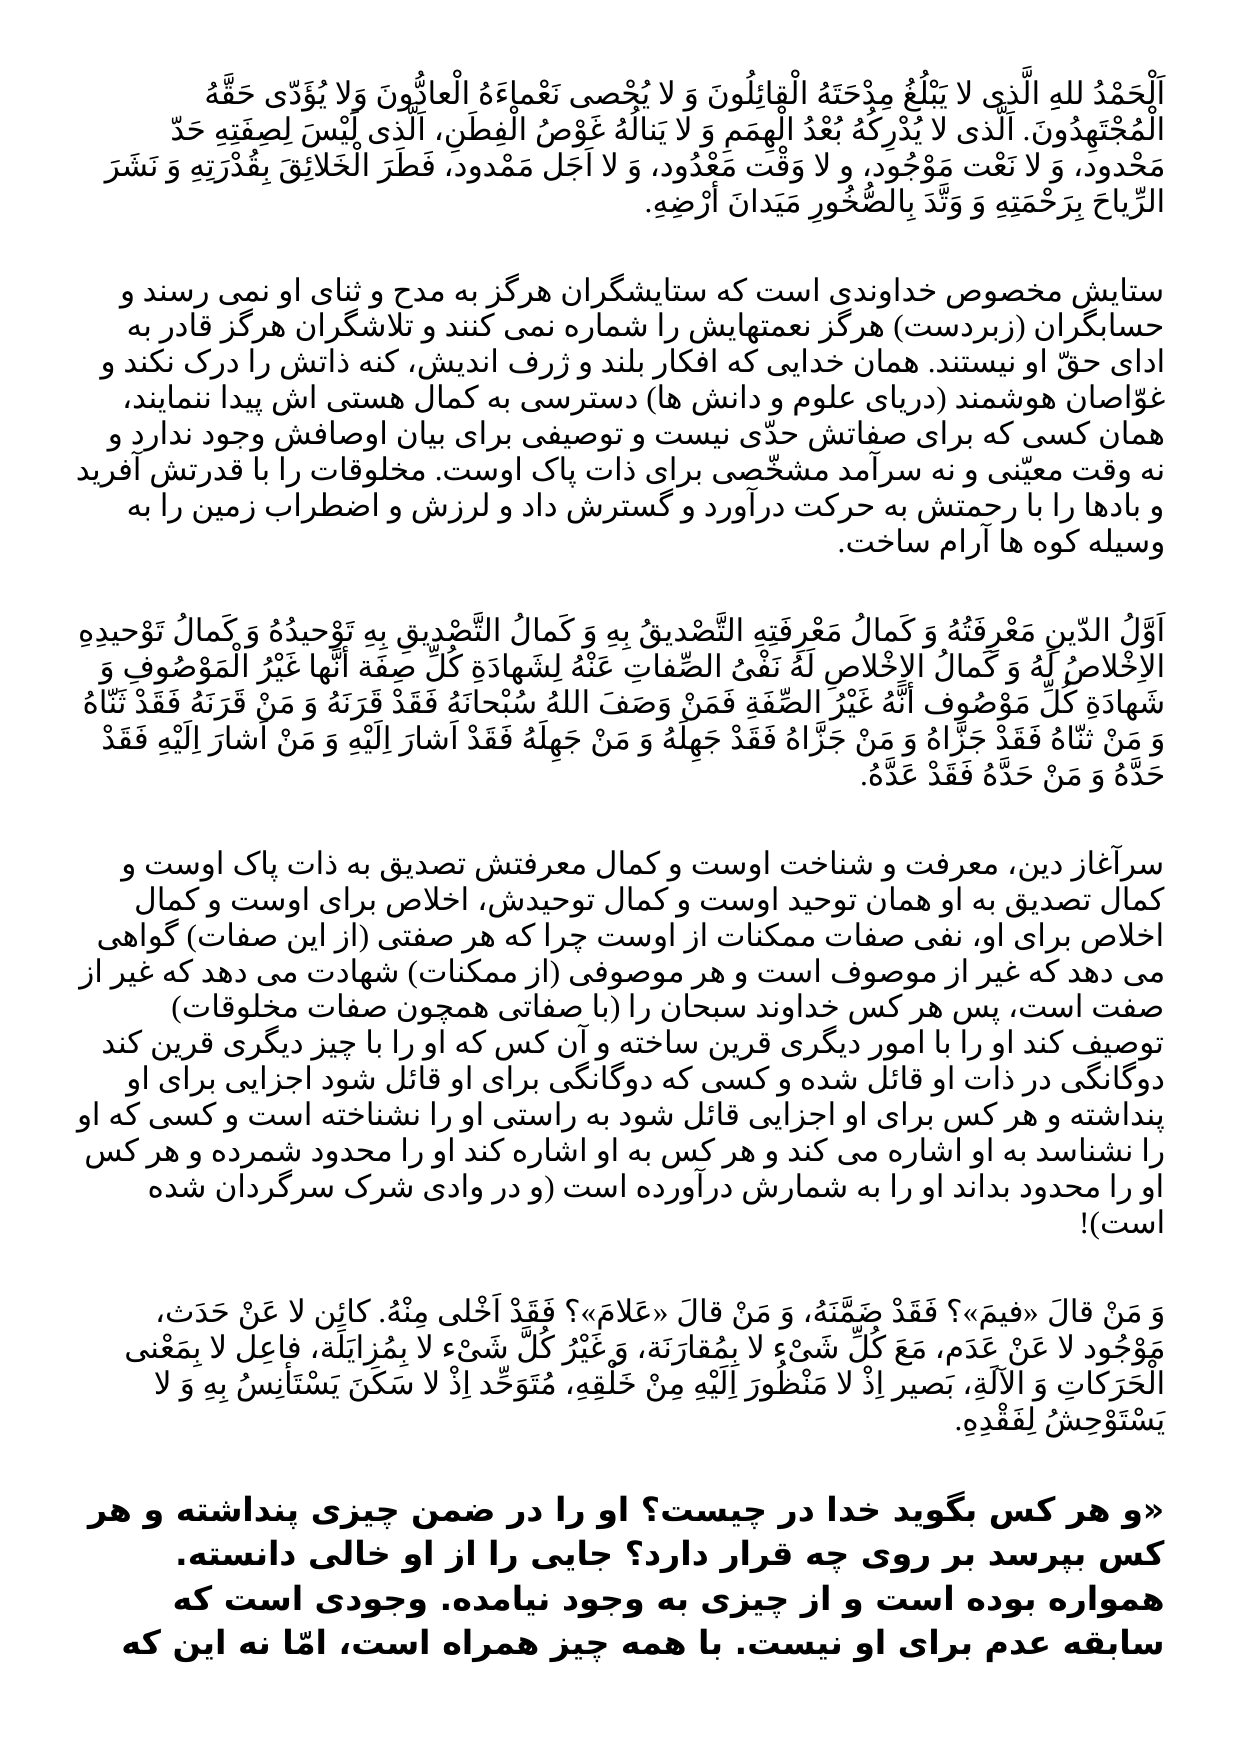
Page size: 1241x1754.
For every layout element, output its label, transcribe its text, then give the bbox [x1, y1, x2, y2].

text ستايش مخصوص خداوندى است که ستايشگران هرگز به مدح و ثناى او نمى رسند و حسابگران (زبردست) هرگز نعمتهايش را شماره نمى کنند و تلاشگران هرگز قادر به اداى حقّ او نيستند. همان خدايى که افکار بلند و ژرف انديش، کنه ذاتش را درک نکند و غوّاصان هوشمند (درياى علوم و دانش ها) دسترسى به کمال هستى اش پيدا ننمايند، همان کسى که براى صفاتش حدّى نيست و توصيفى براى بيان اوصافش وجود ندارد و نه وقت معيّنى و نه سرآمد مشخّصى براى ذات پاک اوست. مخلوقات را با قدرتش آفريد و بادها را با رحمتش به حرکت درآورد و گسترش داد و لرزش و اضطراب زمين را به وسيله کوه ها آرام ساخت. [75, 272, 1165, 559]
text وَ مَنْ قالَ «فیمَ»؟ فَقَدْ ضَمَّنَهُ، وَ مَنْ قالَ «عَلامَ»؟ فَقَدْ اَخْلى مِنْهُ. کائِن لا عَنْ حَدَث، مَوْجُود لا عَنْ عَدَم، مَعَ کُلِّ شَیْء لا بِمُقارَنَة، وَ غَیْرُ کُلَّ شَیْء لا بِمُزایَلَة، فاعِل لا بِمَعْنى الْحَرَکاتِ وَ الآلَةِ، بَصیر اِذْ لا مَنْظُورَ اِلَیْهِ مِنْ خَلْقِهِ، مُتَوَحِّد اِذْ لا سَکَنَ یَسْتَأنِسُ بِهِ وَ لا یَسْتَوْحِشُ لِفَقْدِهِ. [75, 1293, 1165, 1437]
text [75, 1490, 1165, 1663]
text اَلْحَمْدُ للهِِ الَّذى لا یَبْلُغُ مِدْحَتَهُ الْقائِلُونَ وَ لا یُحْصی نَعْماءَهُ الْعادُّونَ وَلا یُؤَدّی حَقَّهُ الْمُجْتَهِدُونَ. اَلَّذى لا یُدْرِکُهُ بُعْدُ الْهِمَمِ وَ لا یَنالُهُ غَوْصُ الْفِطَنِ، اَلَّذى لَیْسَ لِصِفَتِهِ حَدّ مَحْدود، وَ لا نَعْت مَوْجُود، و لا وَقْت مَعْدُود، وَ لا اَجَل مَمْدود، فَطَرَ الْخَلائِقَ بِقُدْرَتِهِ وَ نَشَرَ الرِّیاحَ بِرَحْمَتِهِ وَ وَتَّدَ بِالصُّخُورِ مَیَدانَ أرْضِهِ. [75, 75, 1165, 219]
text سرآغاز دين، معرفت و شناخت اوست و کمال معرفتش تصديق به ذات پاک اوست و کمال تصديق به او همان توحيد اوست و کمال توحيدش، اخلاص براى اوست و کمال اخلاص براى او، نفى صفات ممکنات از اوست چرا که هر صفتى (از اين صفات) گواهى مى دهد که غير از موصوف است و هر موصوفى (از ممکنات) شهادت مى دهد که غير از صفت است، پس هر کس خداوند سبحان را (با صفاتى همچون صفات مخلوقات) توصيف کند او را با امور ديگرى قرين ساخته و آن کس که او را با چيز ديگرى قرين کند دوگانگى در ذات او قائل شده و کسى که دوگانگى براى او قائل شود اجزايى براى او پنداشته و هر کس براى او اجزايى قائل شود به راستى او را نشناخته است و کسى که او را نشناسد به او اشاره مى کند و هر کس به او اشاره کند او را محدود شمرده و هر کس او را محدود بداند او را به شمارش درآورده است (و در وادى شرک سرگردان شده است)! [75, 845, 1165, 1240]
text اَوَّلُ الدّینِ مَعْرِفَتُهُ وَ کَمالُ مَعْرِفَتِهِ التَّصْدیقُ بِهِ وَ کَمالُ التَّصْدیقِ بِهِ تَوْحیدُهُ وَ کَمالُ تَوْحیدِهِ الاِخْلاصُ لَهُ وَ کَمالُ الاِخْلاصِ لَهُ نَفْیُ الصِّفاتِ عَنْهُ لِشَهادَةِ کُلِّ صِفَة أنَّها غَیْرُ الْمَوْصُوفِ وَ شَهادَةِ کُلِّ مَوْصُوف أنَّهُ غَیْرُ الصِّفَةِ فَمَنْ وَصَفَ اللهُ سُبْحانَهُ فَقَدْ قَرَنَهُ وَ مَنْ قَرَنَهُ فَقَدْ ثَنّاهُ وَ مَنْ ثنّاهُ فَقَدْ جَزَّاهُ وَ مَنْ جَزَّاهُ فَقَدْ جَهِلَهُ وَ مَنْ جَهِلَهُ فَقَدْ اَشارَ اِلَیْهِ وَ مَنْ اَشارَ اِلَیْهِ فَقَدْ حَدَّهُ وَ مَنْ حَدَّهُ فَقَدْ عَدَّهُ. [75, 612, 1165, 792]
